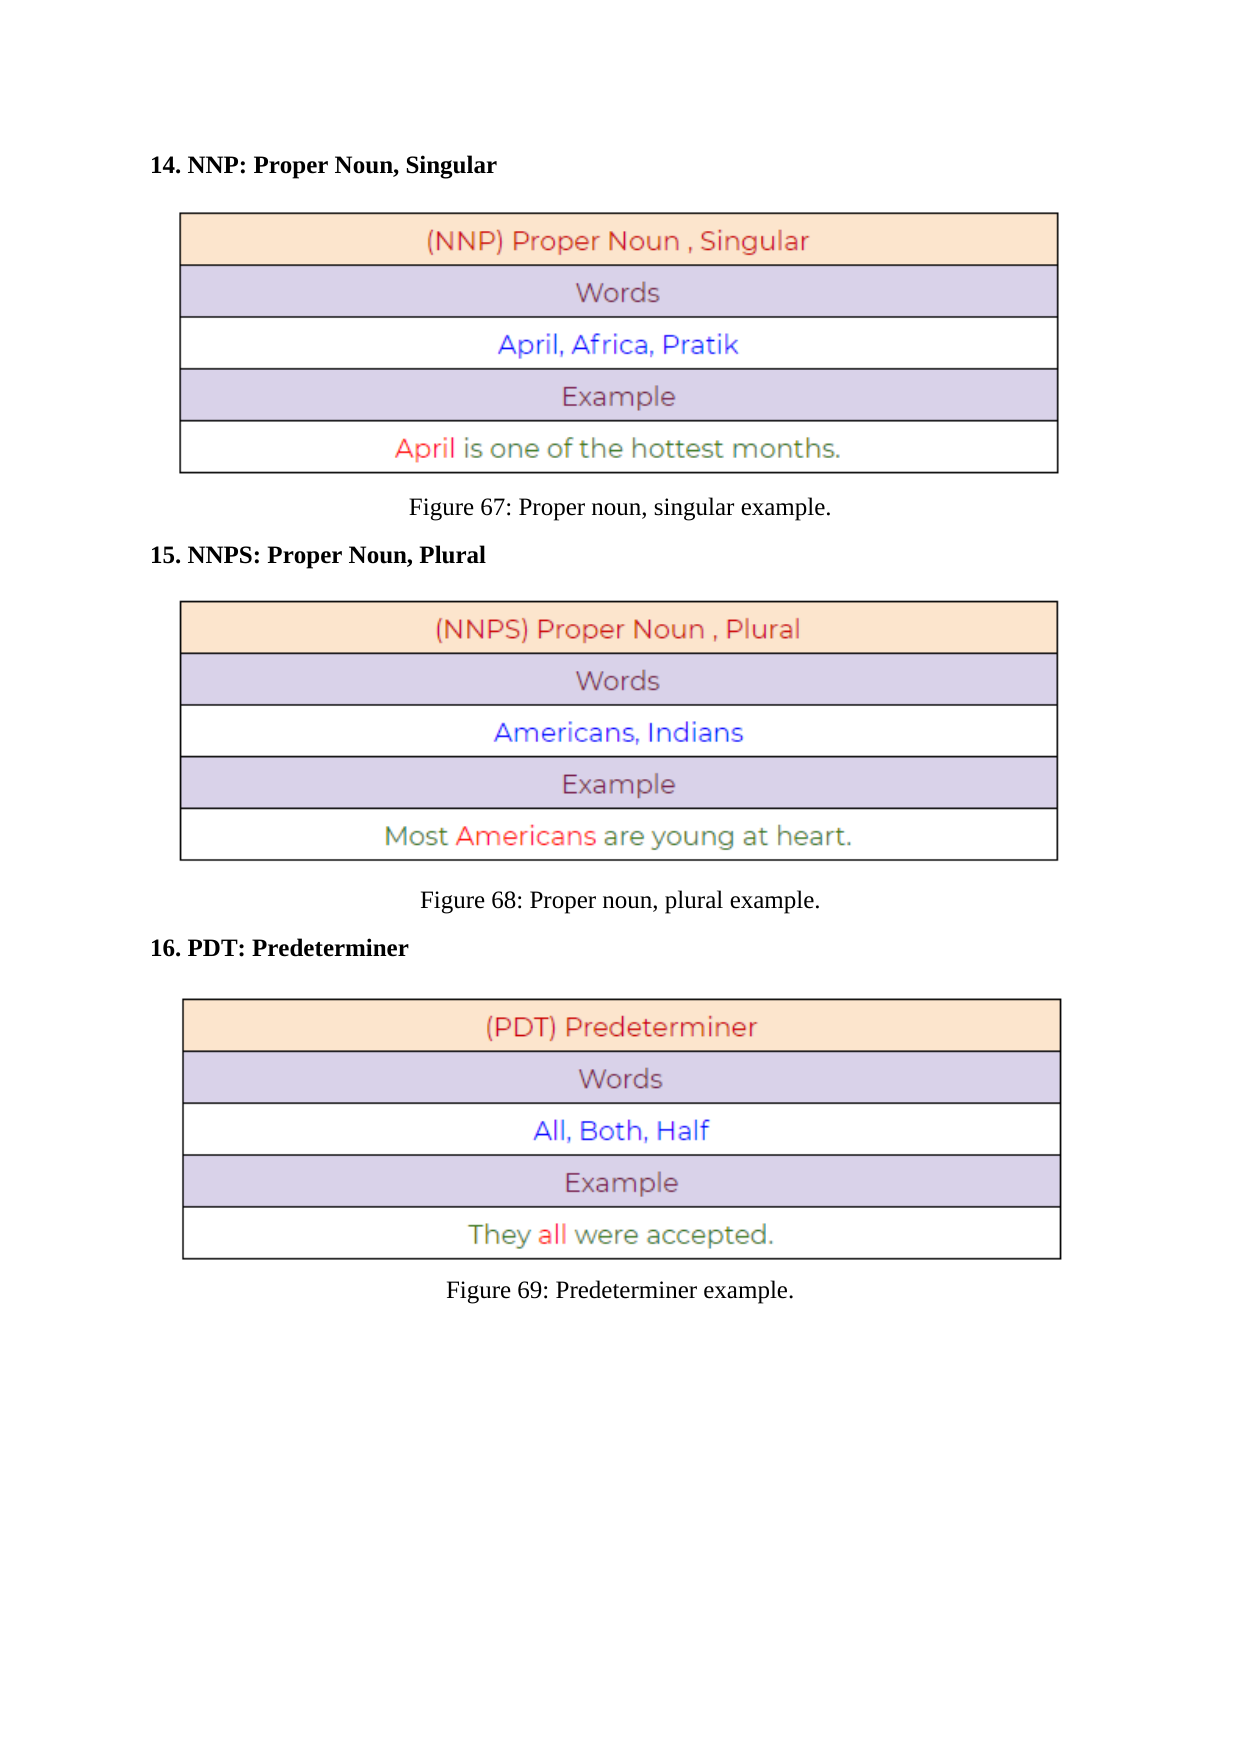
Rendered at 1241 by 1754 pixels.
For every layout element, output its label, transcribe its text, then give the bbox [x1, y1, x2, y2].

picture [164, 197, 1076, 491]
picture [170, 980, 1071, 1274]
text 15. NNPS: Proper Noun, Plural [150, 540, 1090, 569]
picture [166, 587, 1074, 883]
text 16. PDT: Predeterminer [150, 933, 1090, 962]
text 14. NNP: Proper Noun, Singular [150, 150, 1090, 179]
